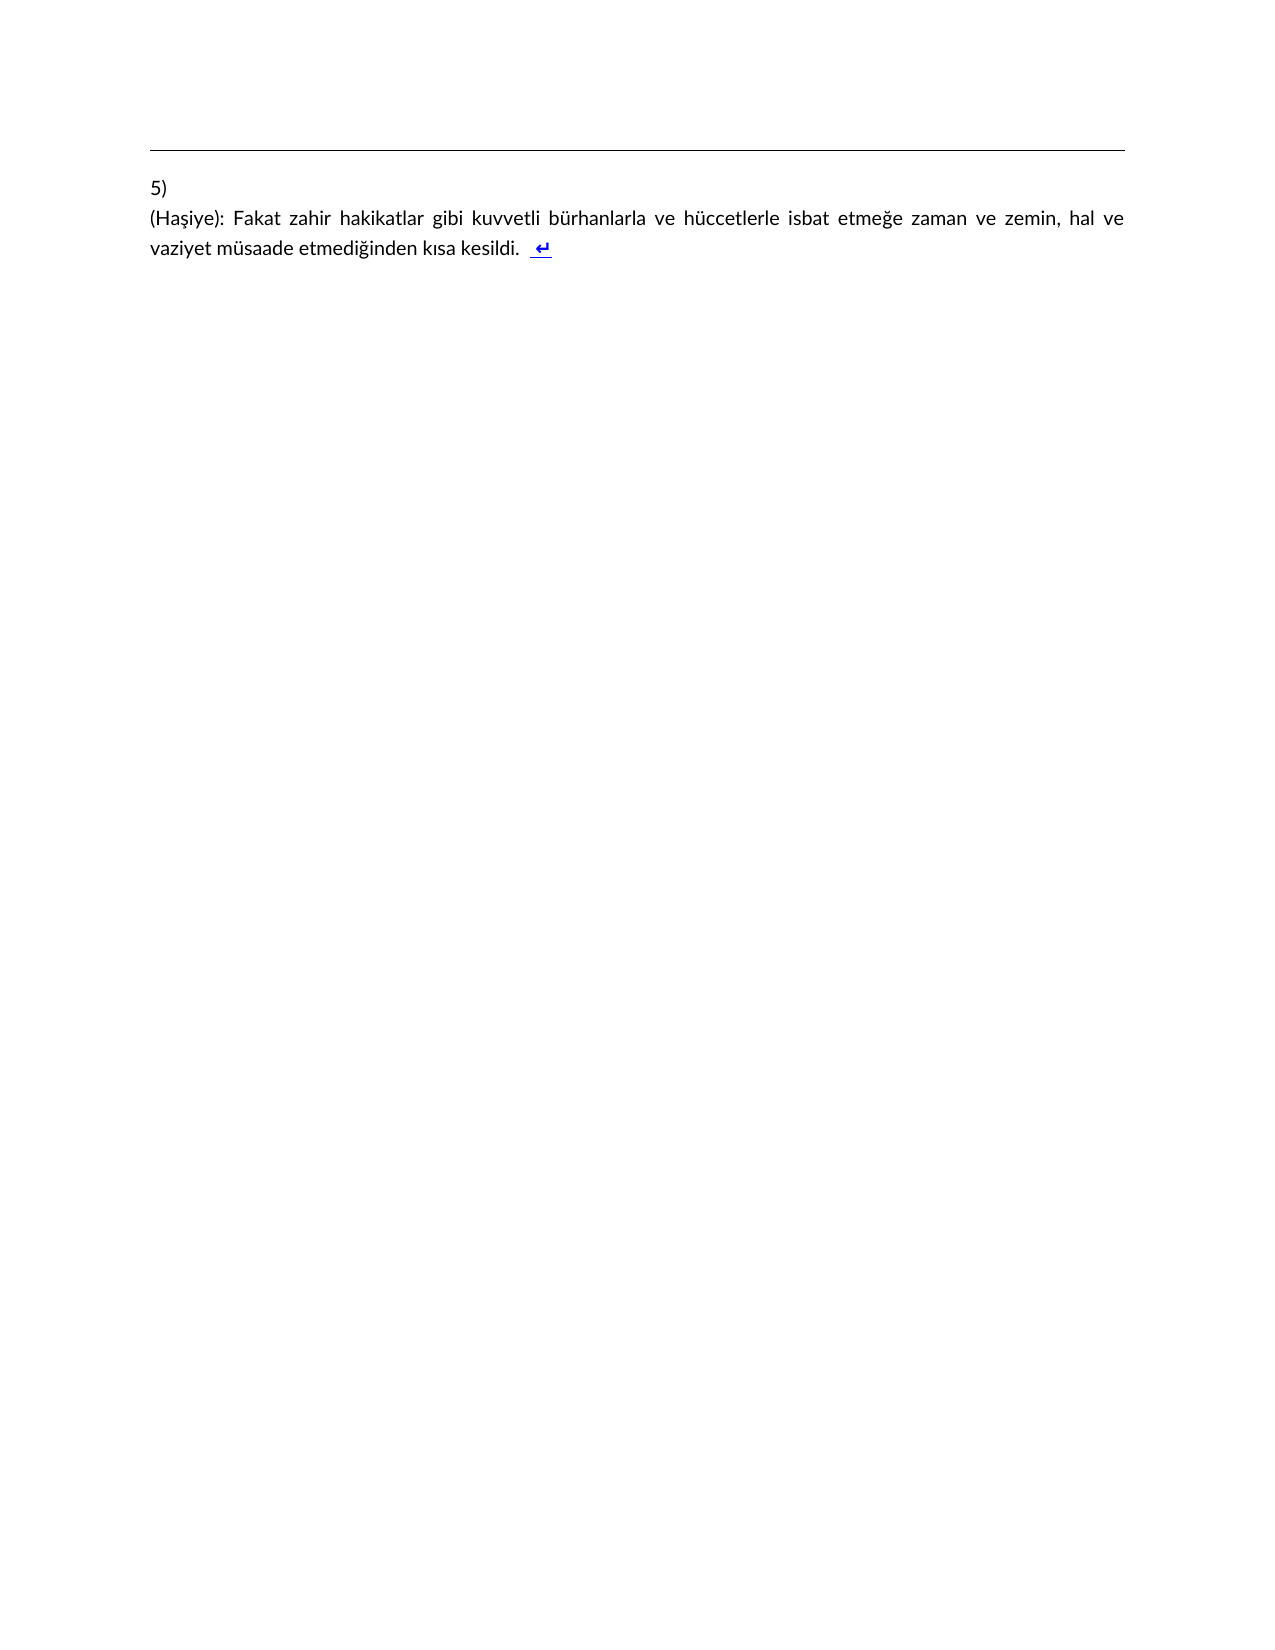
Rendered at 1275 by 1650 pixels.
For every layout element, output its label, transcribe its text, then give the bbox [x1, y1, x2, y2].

text (Haşiye): Fakat zahir hakikatlar gibi kuvvetli bürhanlarla ve hüccetlerle isbat etmeğe zaman ve zemin, hal ve vaziyet müsaade etmediğinden kısa kesildi. ↵ [150, 199, 1125, 259]
text 5) [150, 151, 1125, 199]
